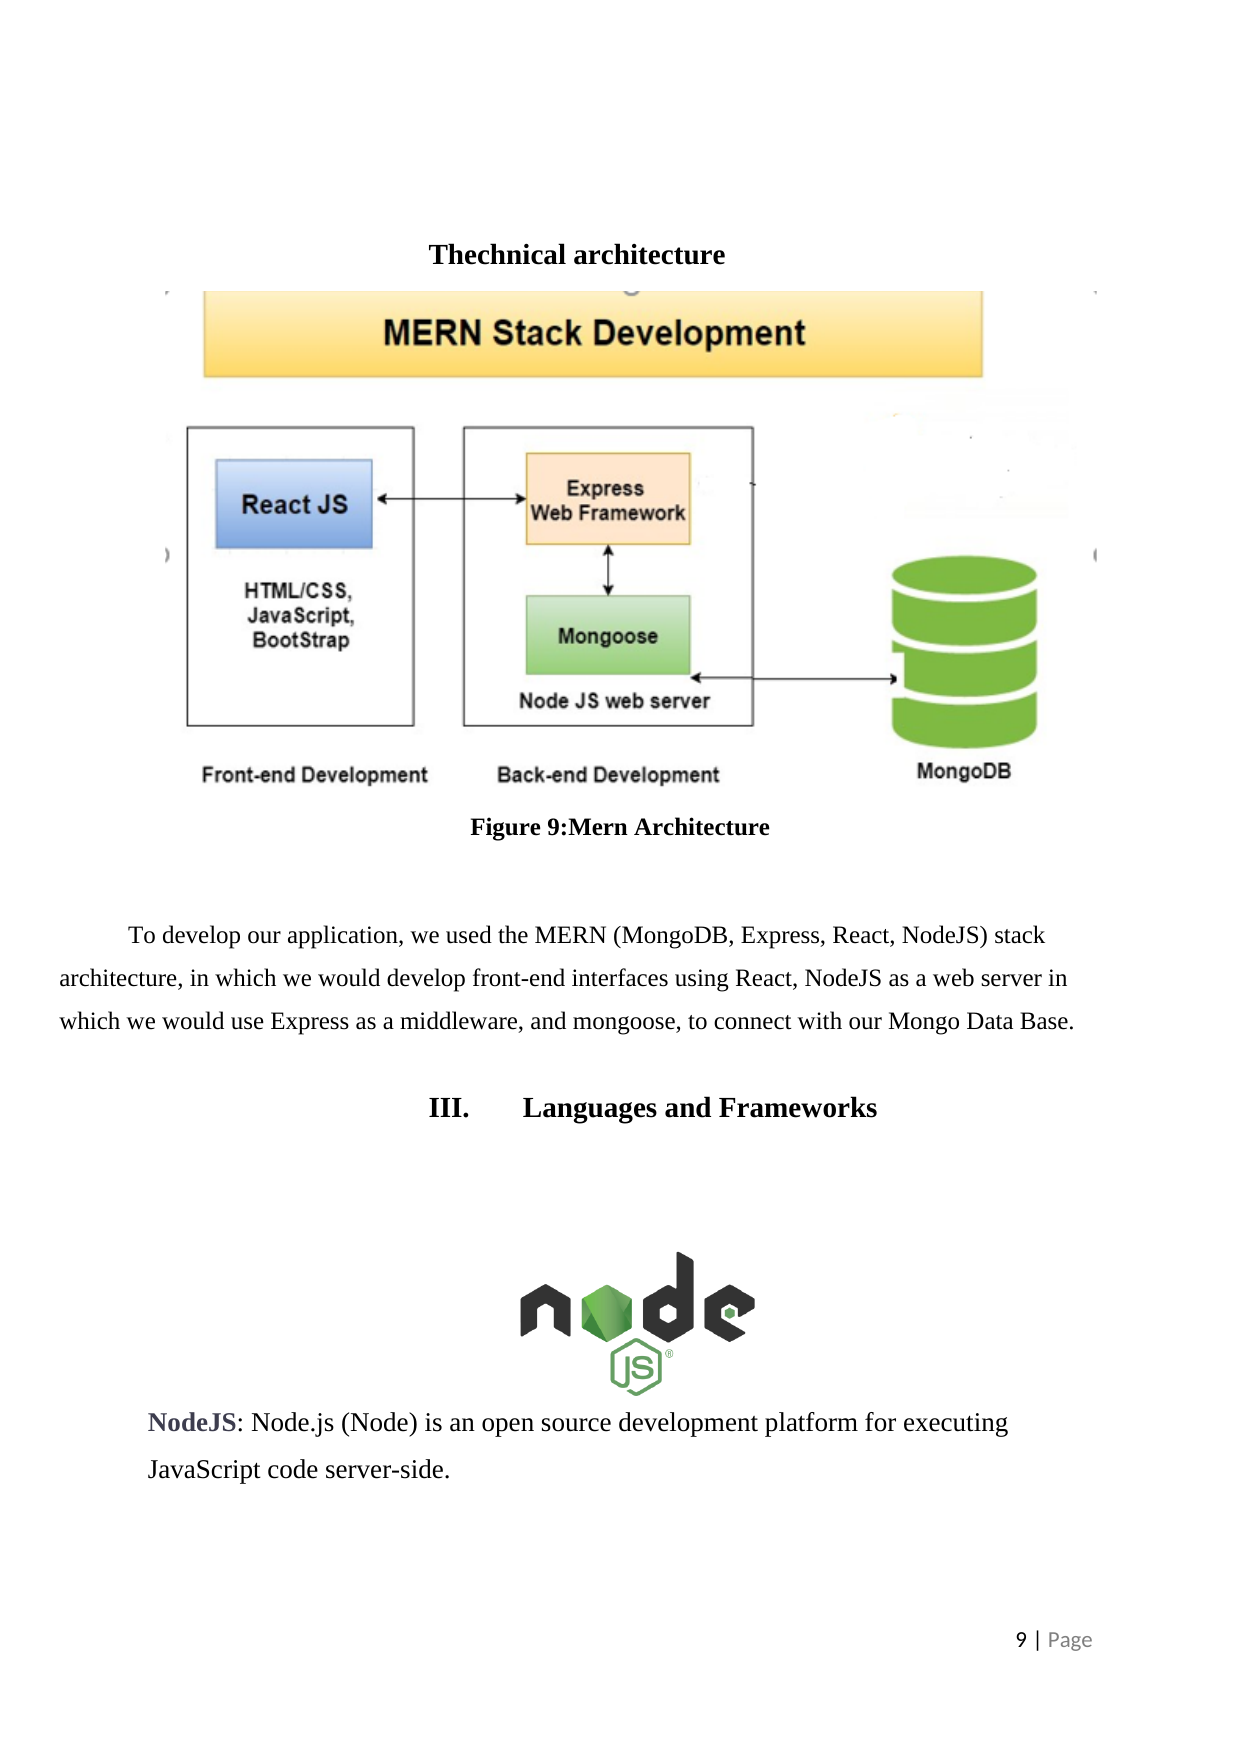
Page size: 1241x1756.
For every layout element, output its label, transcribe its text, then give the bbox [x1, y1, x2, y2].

text NodeJS: Node.js (Node) is an open source development platform for executing JavaScript code server-side. [148, 1406, 1093, 1484]
text Thechnical architecture [428, 237, 1075, 271]
list Languages and Frameworks [428, 1090, 1075, 1124]
picture [165, 291, 1097, 813]
text Figure 9:Mern Architecture [148, 812, 1093, 841]
picture [506, 1239, 772, 1406]
text To develop our application, we used the MERN (MongoDB, Express, React, NodeJS) stack architecture, in which we would develop front-end interfaces using React, NodeJS as a web server in which we would use Express as a middleware, and mongoose, to connect with our Mongo Data Base. [59, 920, 1093, 1035]
